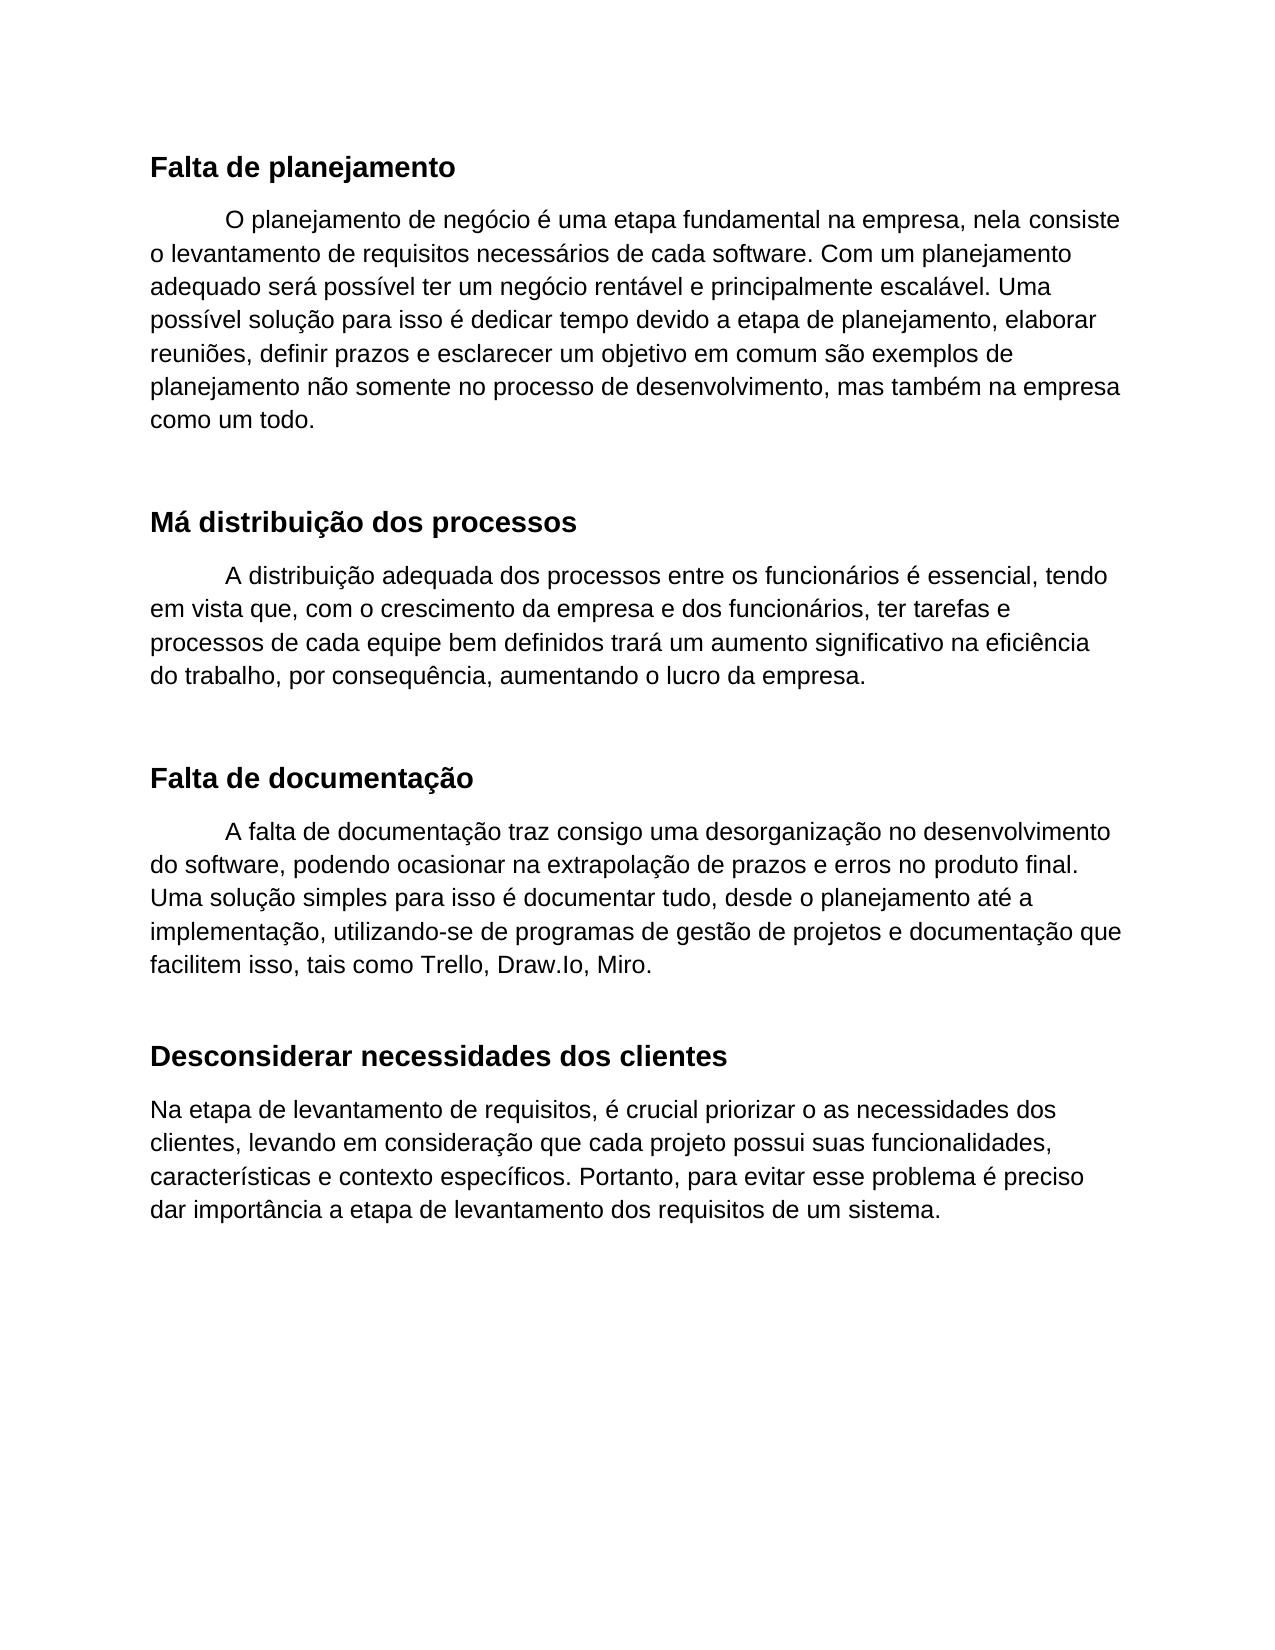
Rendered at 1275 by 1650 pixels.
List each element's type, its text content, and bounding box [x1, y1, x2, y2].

text A distribuição adequada dos processos entre os funcionários é essencial, tendo em vista que, com o crescimento da empresa e dos funcionários, ter tarefas e processos de cada equipe bem definidos trará um aumento significativo na eficiência do trabalho, por consequência, aumentando o lucro da empresa. [150, 561, 1125, 690]
text A falta de documentação traz consigo uma desorganização no desenvolvimento do software, podendo ocasionar na extrapolação de prazos e erros no produto final. Uma solução simples para isso é documentar tudo, desde o planejamento até a implementação, utilizando-se de programas de gestão de projetos e documentação que facilitem isso, tais como Trello, Draw.Io, Miro. [150, 817, 1125, 979]
text O planejamento de negócio é uma etapa fundamental na empresa, nela consiste o levantamento de requisitos necessários de cada software. Com um planejamento adequado será possível ter um negócio rentável e principalmente escalável. Uma possível solução para isso é dedicar tempo devido a etapa de planejamento, elaborar reuniões, definir prazos e esclarecer um objetivo em comum são exemplos de planejamento não somente no processo de desenvolvimento, mas também na empresa como um todo. [150, 206, 1125, 434]
text Falta de documentação [150, 761, 1125, 794]
text Na etapa de levantamento de requisitos, é crucial priorizar o as necessidades dos clientes, levando em consideração que cada projeto possui suas funcionalidades, características e contexto específicos. Portanto, para evitar esse problema é preciso dar importância a etapa de levantamento dos requisitos de um sistema. [150, 1095, 1125, 1223]
text Desconsiderar necessidades dos clientes [150, 1000, 1125, 1073]
text Má distribuição dos processos [150, 506, 1125, 539]
text Falta de planejamento [150, 150, 1125, 183]
